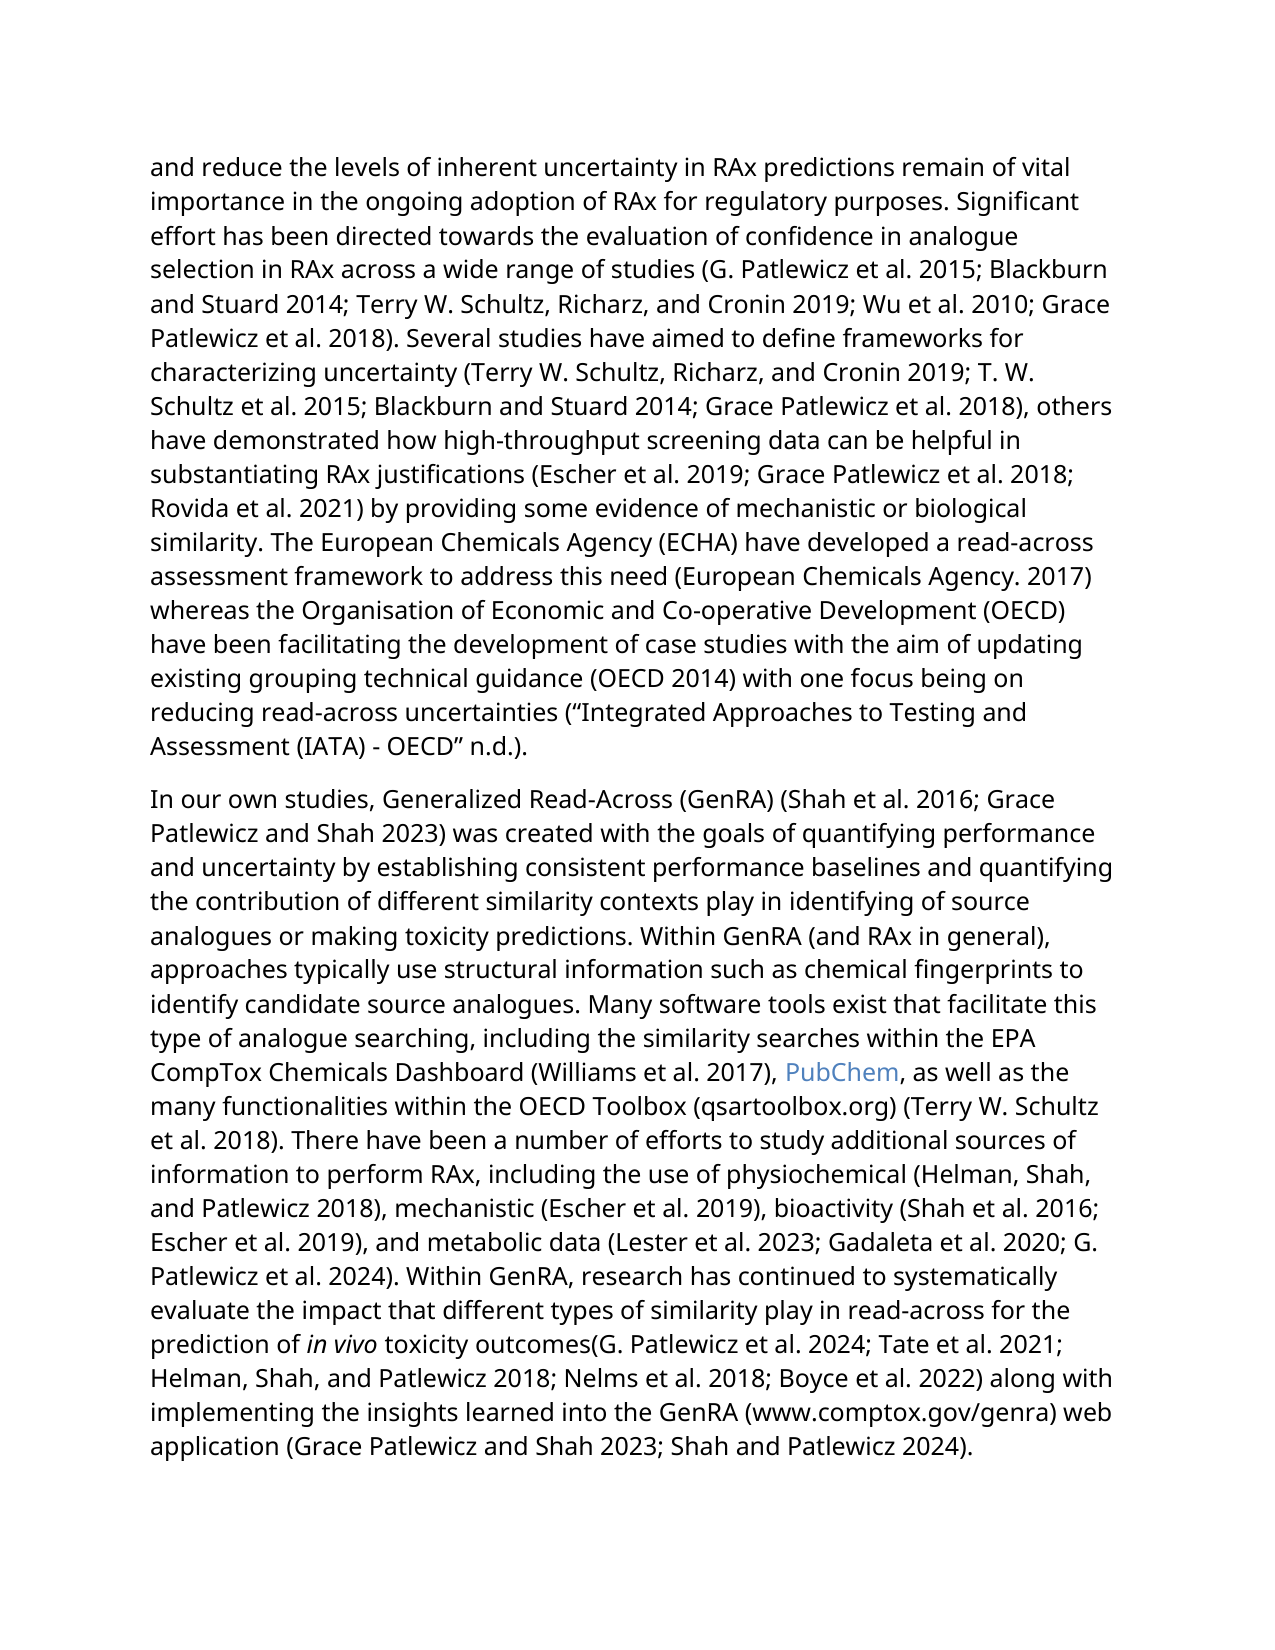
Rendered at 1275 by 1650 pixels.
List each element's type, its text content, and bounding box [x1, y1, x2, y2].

text In our own studies, Generalized Read-Across (GenRA) (Shah et al. 2016; Grace Patlewicz and Shah 2023) was created with the goals of quantifying performance and uncertainty by establishing consistent performance baselines and quantifying the contribution of different similarity contexts play in identifying of source analogues or making toxicity predictions. Within GenRA (and RAx in general), approaches typically use structural information such as chemical fingerprints to identify candidate source analogues. Many software tools exist that facilitate this type of analogue searching, including the similarity searches within the EPA CompTox Chemicals Dashboard (Williams et al. 2017), PubChem, as well as the many functionalities within the OECD Toolbox (qsartoolbox.org) (Terry W. Schultz et al. 2018). There have been a number of efforts to study additional sources of information to perform RAx, including the use of physiochemical (Helman, Shah, and Patlewicz 2018), mechanistic (Escher et al. 2019), bioactivity (Shah et al. 2016; Escher et al. 2019), and metabolic data (Lester et al. 2023; Gadaleta et al. 2020; G. Patlewicz et al. 2024). Within GenRA, research has continued to systematically evaluate the impact that different types of similarity play in read-across for the prediction of in vivo toxicity outcomes(G. Patlewicz et al. 2024; Tate et al. 2021; Helman, Shah, and Patlewicz 2018; Nelms et al. 2018; Boyce et al. 2022) along with implementing the insights learned into the GenRA (www.comptox.gov/genra) web application (Grace Patlewicz and Shah 2023; Shah and Patlewicz 2024). [150, 782, 1125, 1463]
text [150, 150, 1125, 763]
